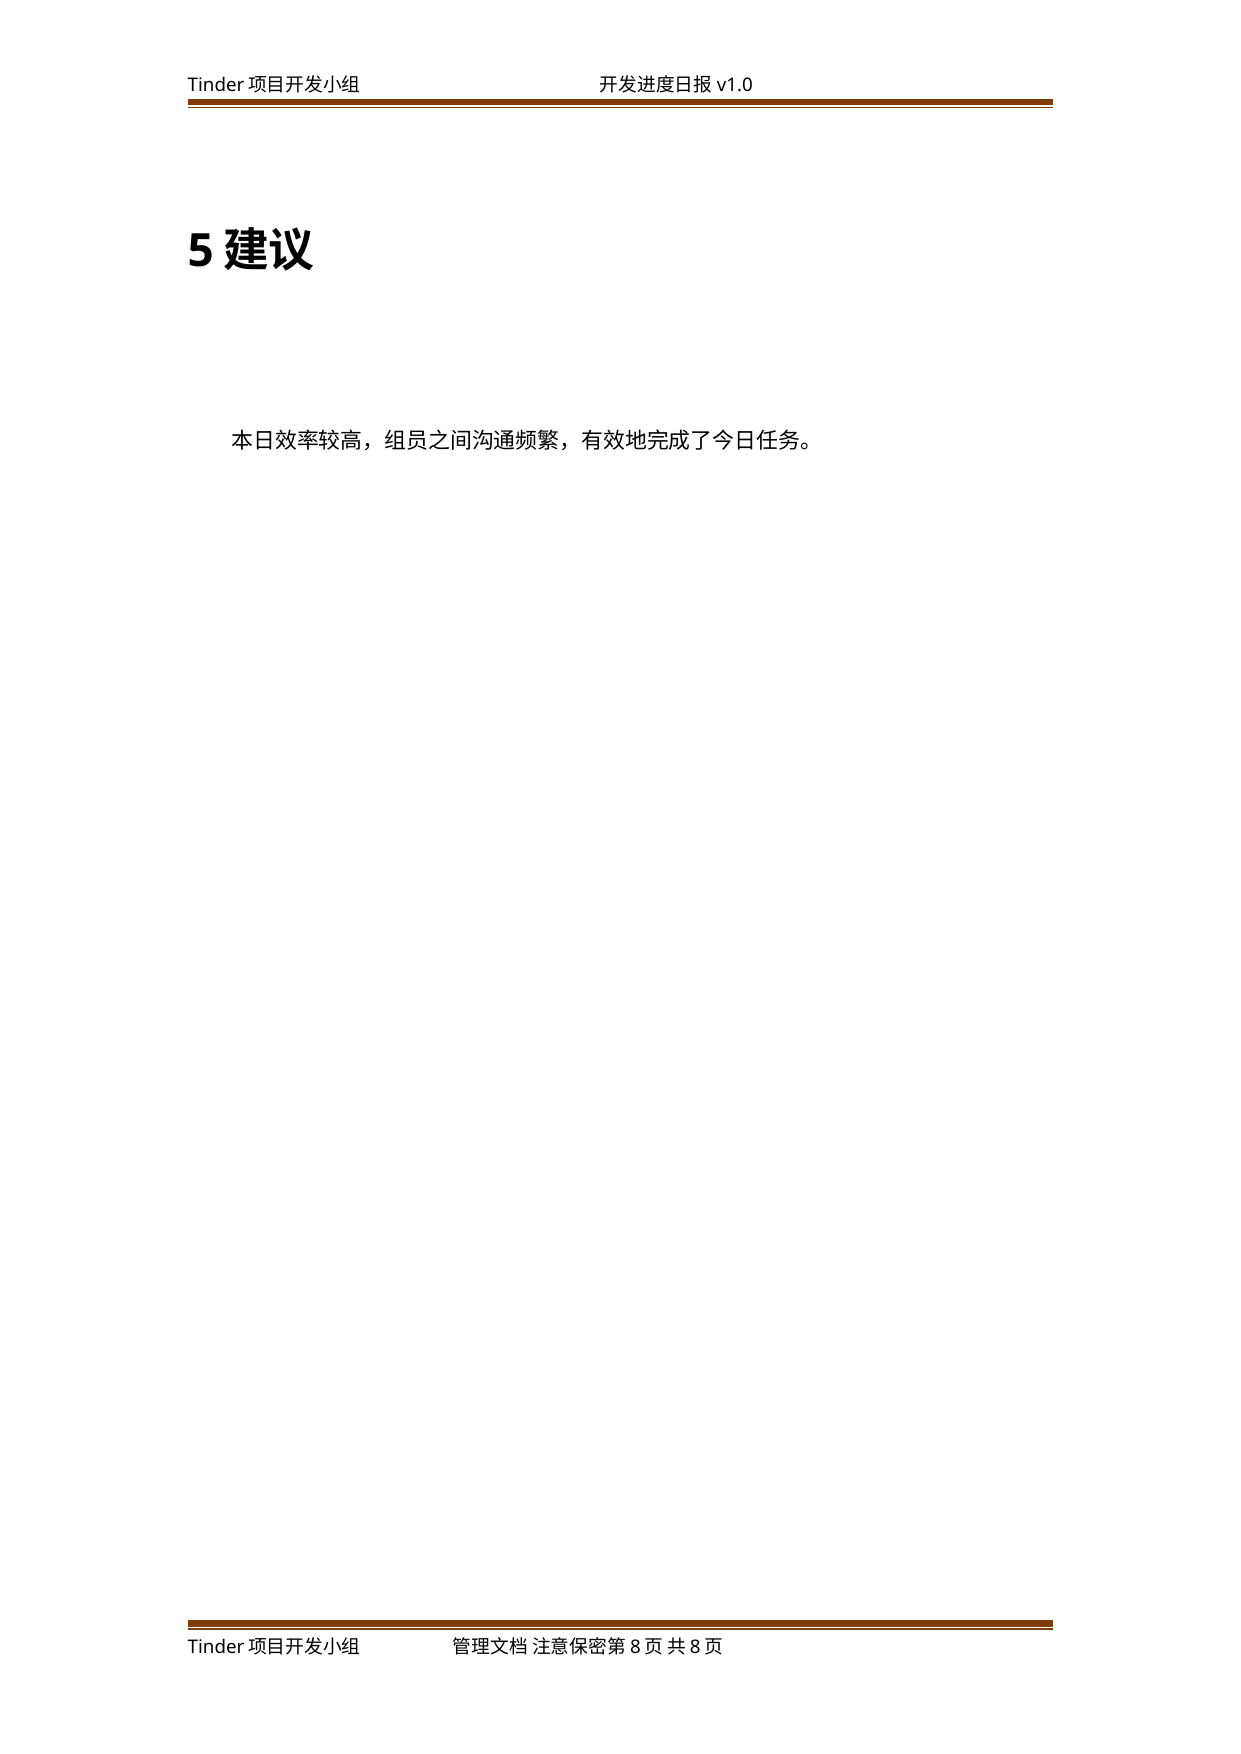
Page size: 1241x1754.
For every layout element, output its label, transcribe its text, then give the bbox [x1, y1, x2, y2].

text 本日效率较高，组员之间沟通频繁，有效地完成了今日任务。 [187, 423, 1053, 456]
subtitle 5建议 [187, 197, 1053, 295]
